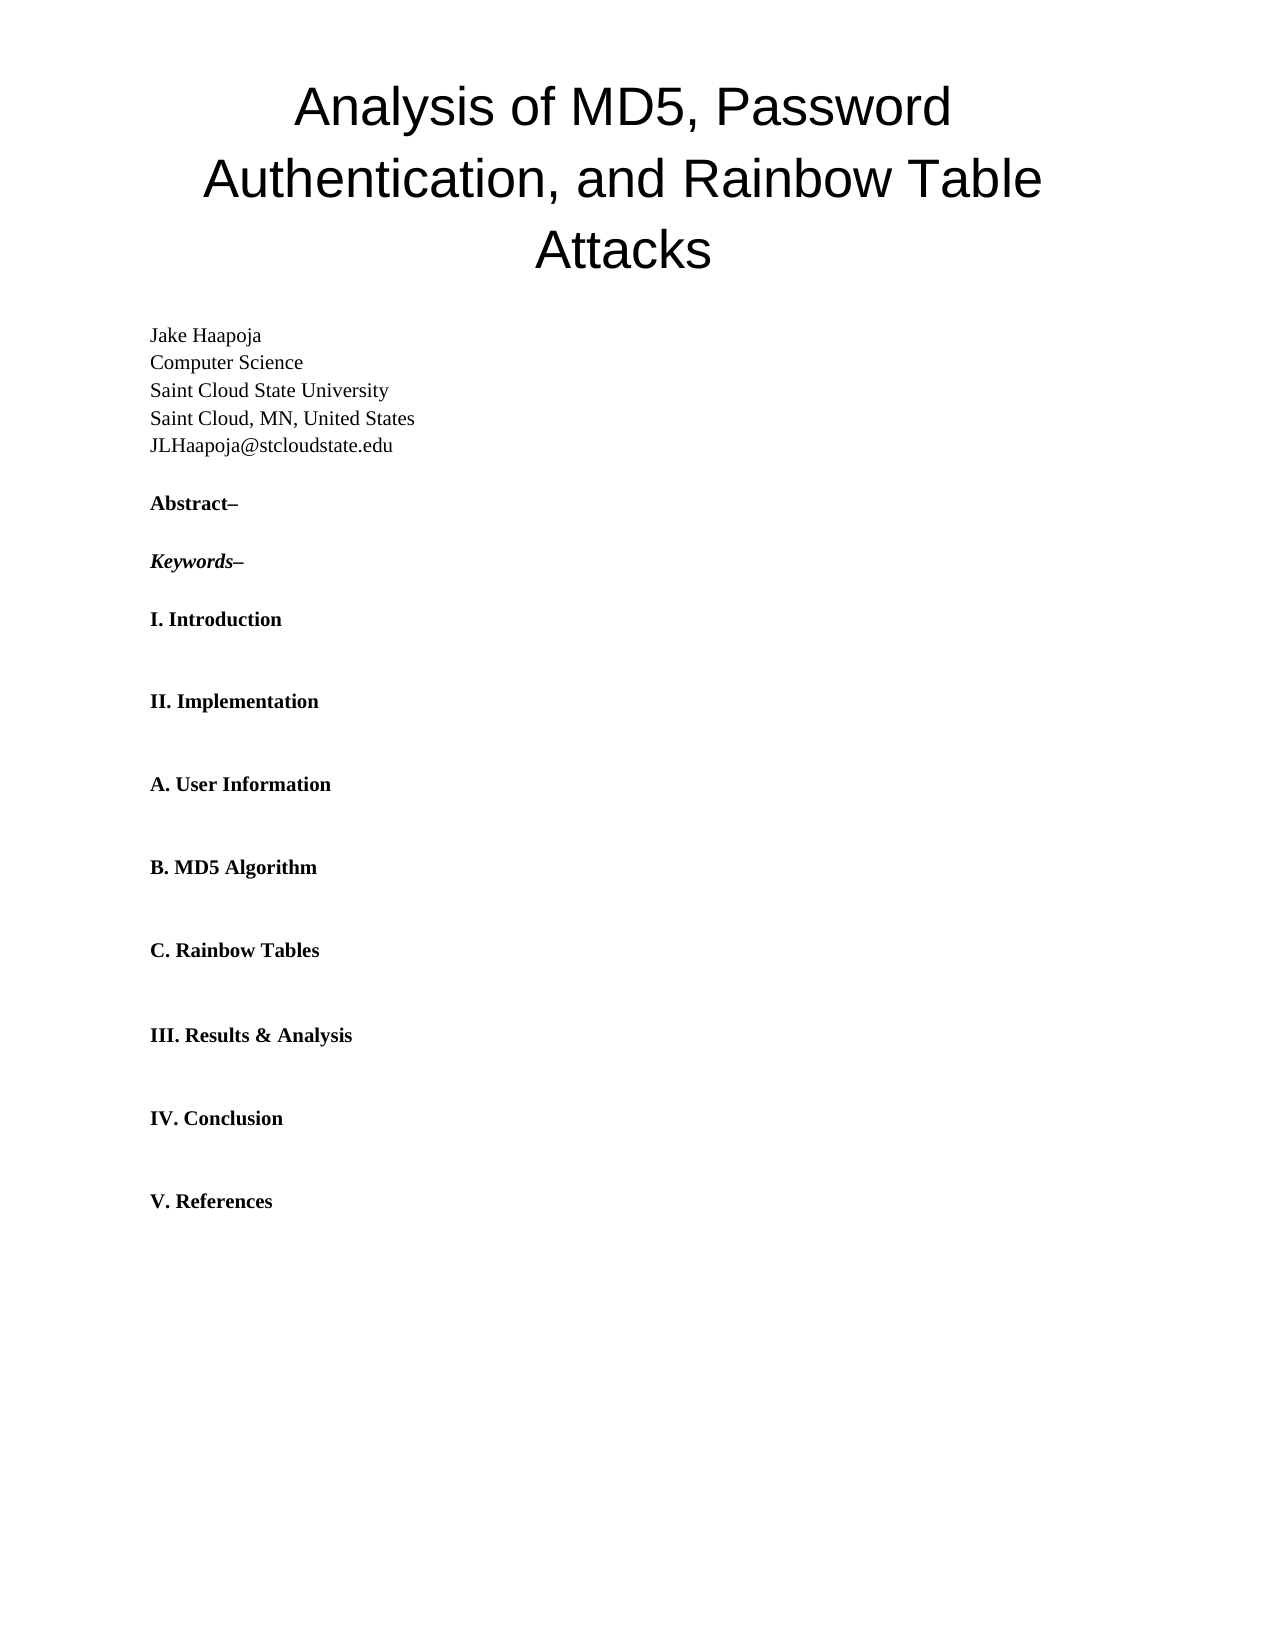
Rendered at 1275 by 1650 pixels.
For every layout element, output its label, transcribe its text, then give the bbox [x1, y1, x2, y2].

text C. Rainbow Tables [150, 938, 586, 962]
text IV. Conclusion [150, 1106, 586, 1130]
text Jake Haapoja [150, 323, 586, 347]
text III. Results & Analysis [150, 1023, 586, 1047]
text A. User Information [150, 772, 586, 796]
text II. Implementation [150, 689, 586, 713]
text Computer Science [150, 350, 586, 374]
text B. MD5 Algorithm [150, 855, 586, 879]
text Keywords– [150, 549, 586, 573]
text V. References [150, 1189, 586, 1213]
text Abstract– [150, 491, 586, 515]
text Saint Cloud State University [150, 378, 586, 402]
text JLHaapoja@stcloudstate.edu [150, 433, 586, 457]
text Saint Cloud, MN, United States [150, 406, 586, 429]
text I. Introduction [150, 607, 586, 631]
